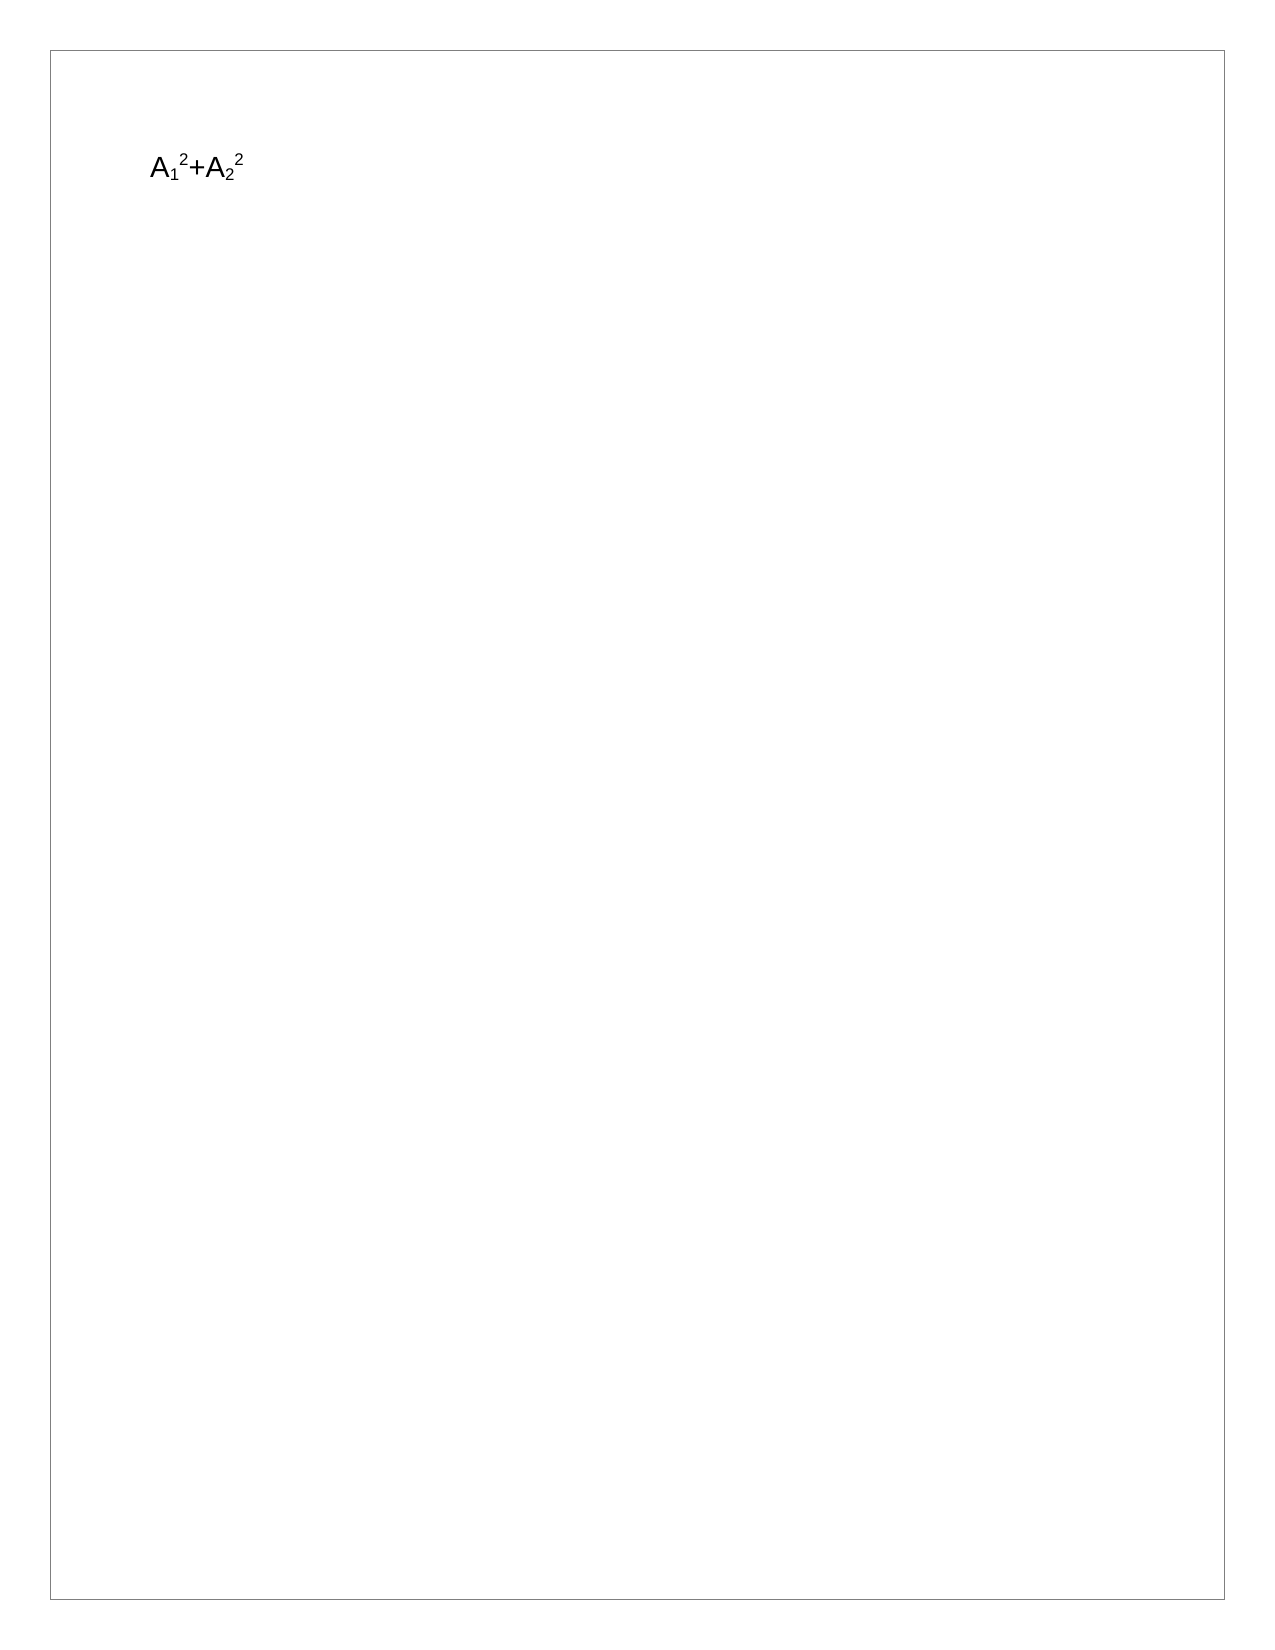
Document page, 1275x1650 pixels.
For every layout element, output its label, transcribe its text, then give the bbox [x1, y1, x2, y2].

text A12+A22 [150, 150, 1125, 183]
